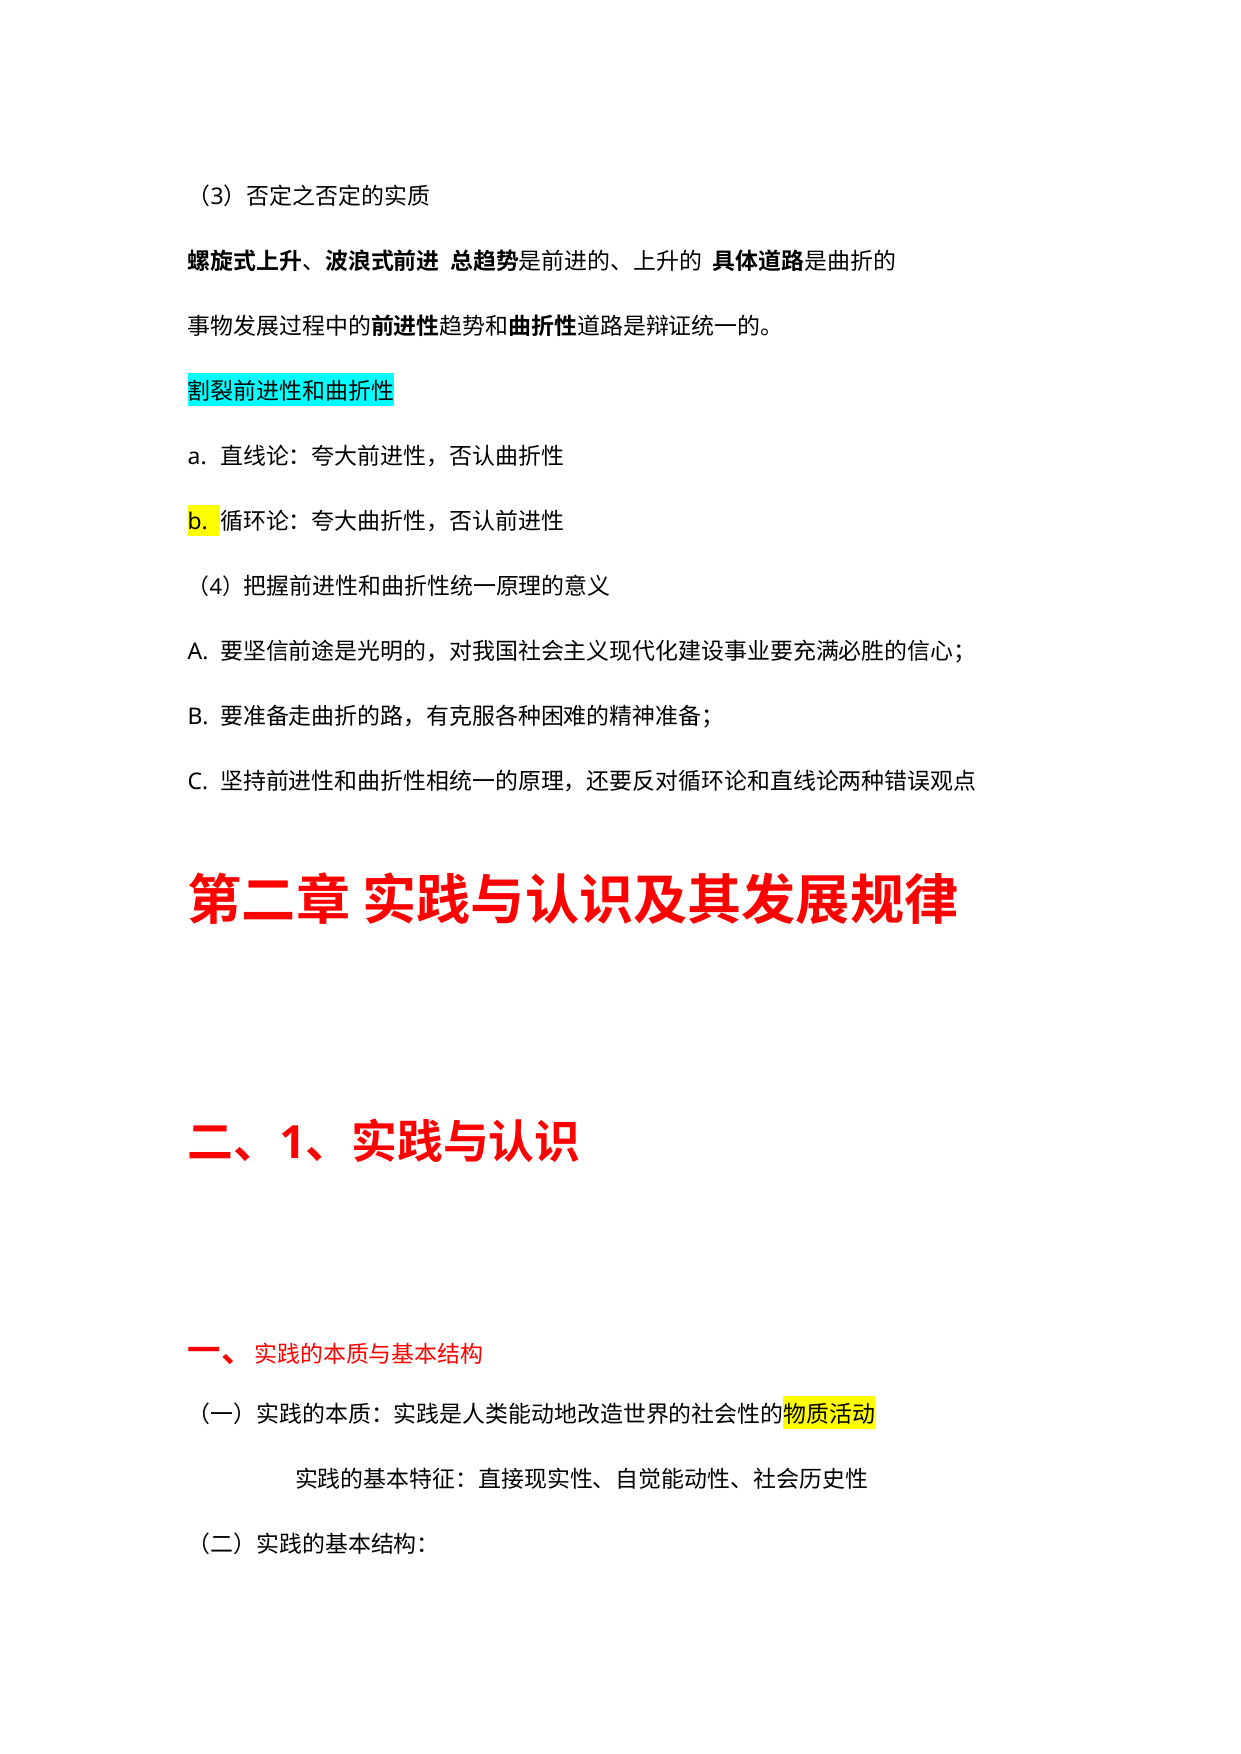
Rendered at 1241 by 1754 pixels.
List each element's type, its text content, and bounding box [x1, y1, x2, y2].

list （一）实践的本质：实践是人类能动地改造世界的社会性的物质活动 [187, 1380, 1053, 1445]
list 割裂前进性和曲折性 [187, 357, 1053, 422]
list 实践的基本特征：直接现实性、自觉能动性、社会历史性 [187, 1445, 1053, 1510]
list 循环论：夸大曲折性，否认前进性 [187, 487, 1053, 552]
list 把握前进性和曲折性统一原理的意义 [187, 552, 1053, 617]
list 要坚信前途是光明的，对我国社会主义现代化建设事业要充满必胜的信心； [187, 617, 1053, 682]
subtitle 实践与认识及其发展规律 [187, 847, 1053, 945]
list 事物发展过程中的前进性趋势和曲折性道路是辩证统一的。 [187, 292, 1053, 357]
list 直线论：夸大前进性，否认曲折性 [187, 422, 1053, 487]
list 螺旋式上升、波浪式前进 总趋势是前进的、上升的 具体道路是曲折的 [187, 227, 1053, 292]
list 否定之否定的实质 [187, 162, 1053, 227]
list （二）实践的基本结构： [187, 1510, 1053, 1575]
list 一、实践的本质与基本结构 [187, 1315, 1053, 1380]
subtitle 二、1、实践与认识 [187, 1090, 1053, 1188]
list 要准备走曲折的路，有克服各种困难的精神准备； [187, 682, 1053, 747]
list 坚持前进性和曲折性相统一的原理，还要反对循环论和直线论两种错误观点 [187, 747, 1053, 812]
